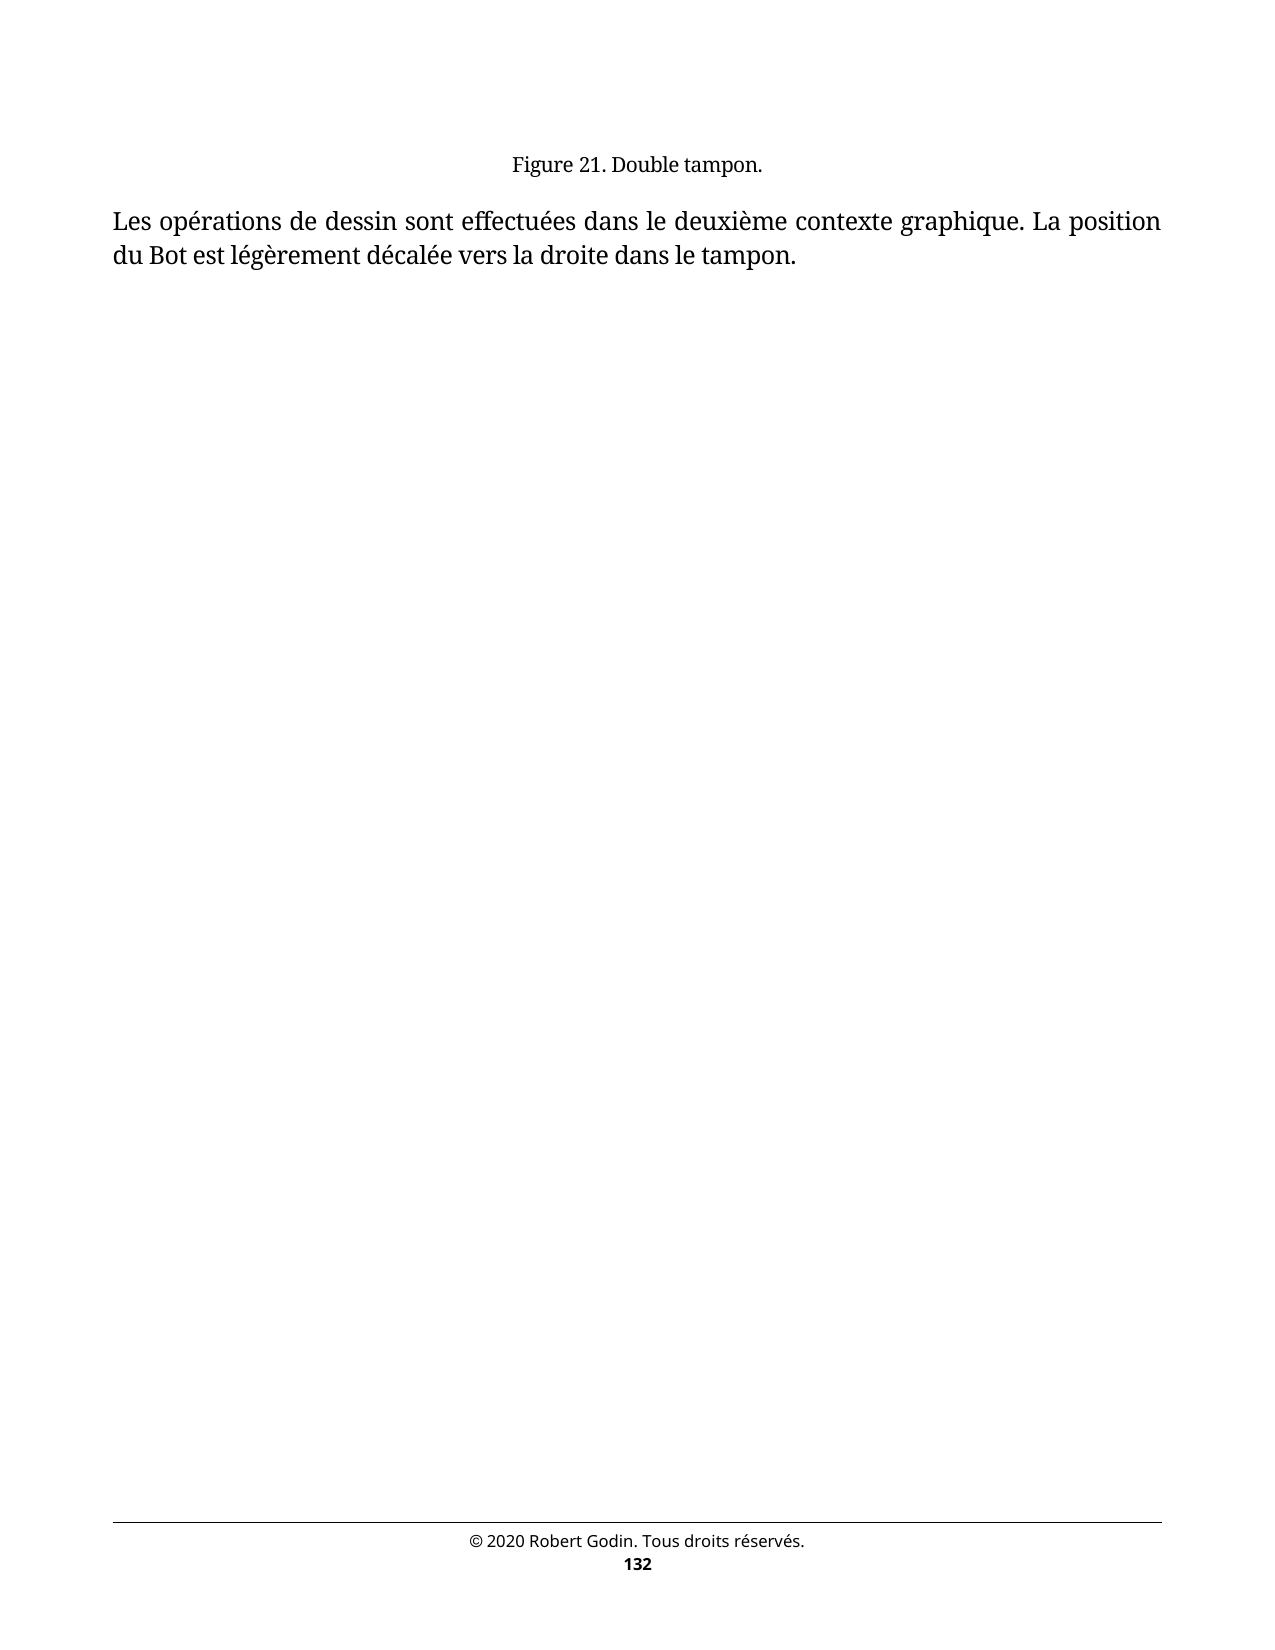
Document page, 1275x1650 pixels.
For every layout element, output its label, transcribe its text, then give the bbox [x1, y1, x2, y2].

text Figure 21. Double tampon. [112, 150, 1162, 178]
text Les opérations de dessin sont effectuées dans le deuxième contexte graphique. La position du Bot est légèrement décalée vers la droite dans le tampon. [112, 203, 1162, 272]
